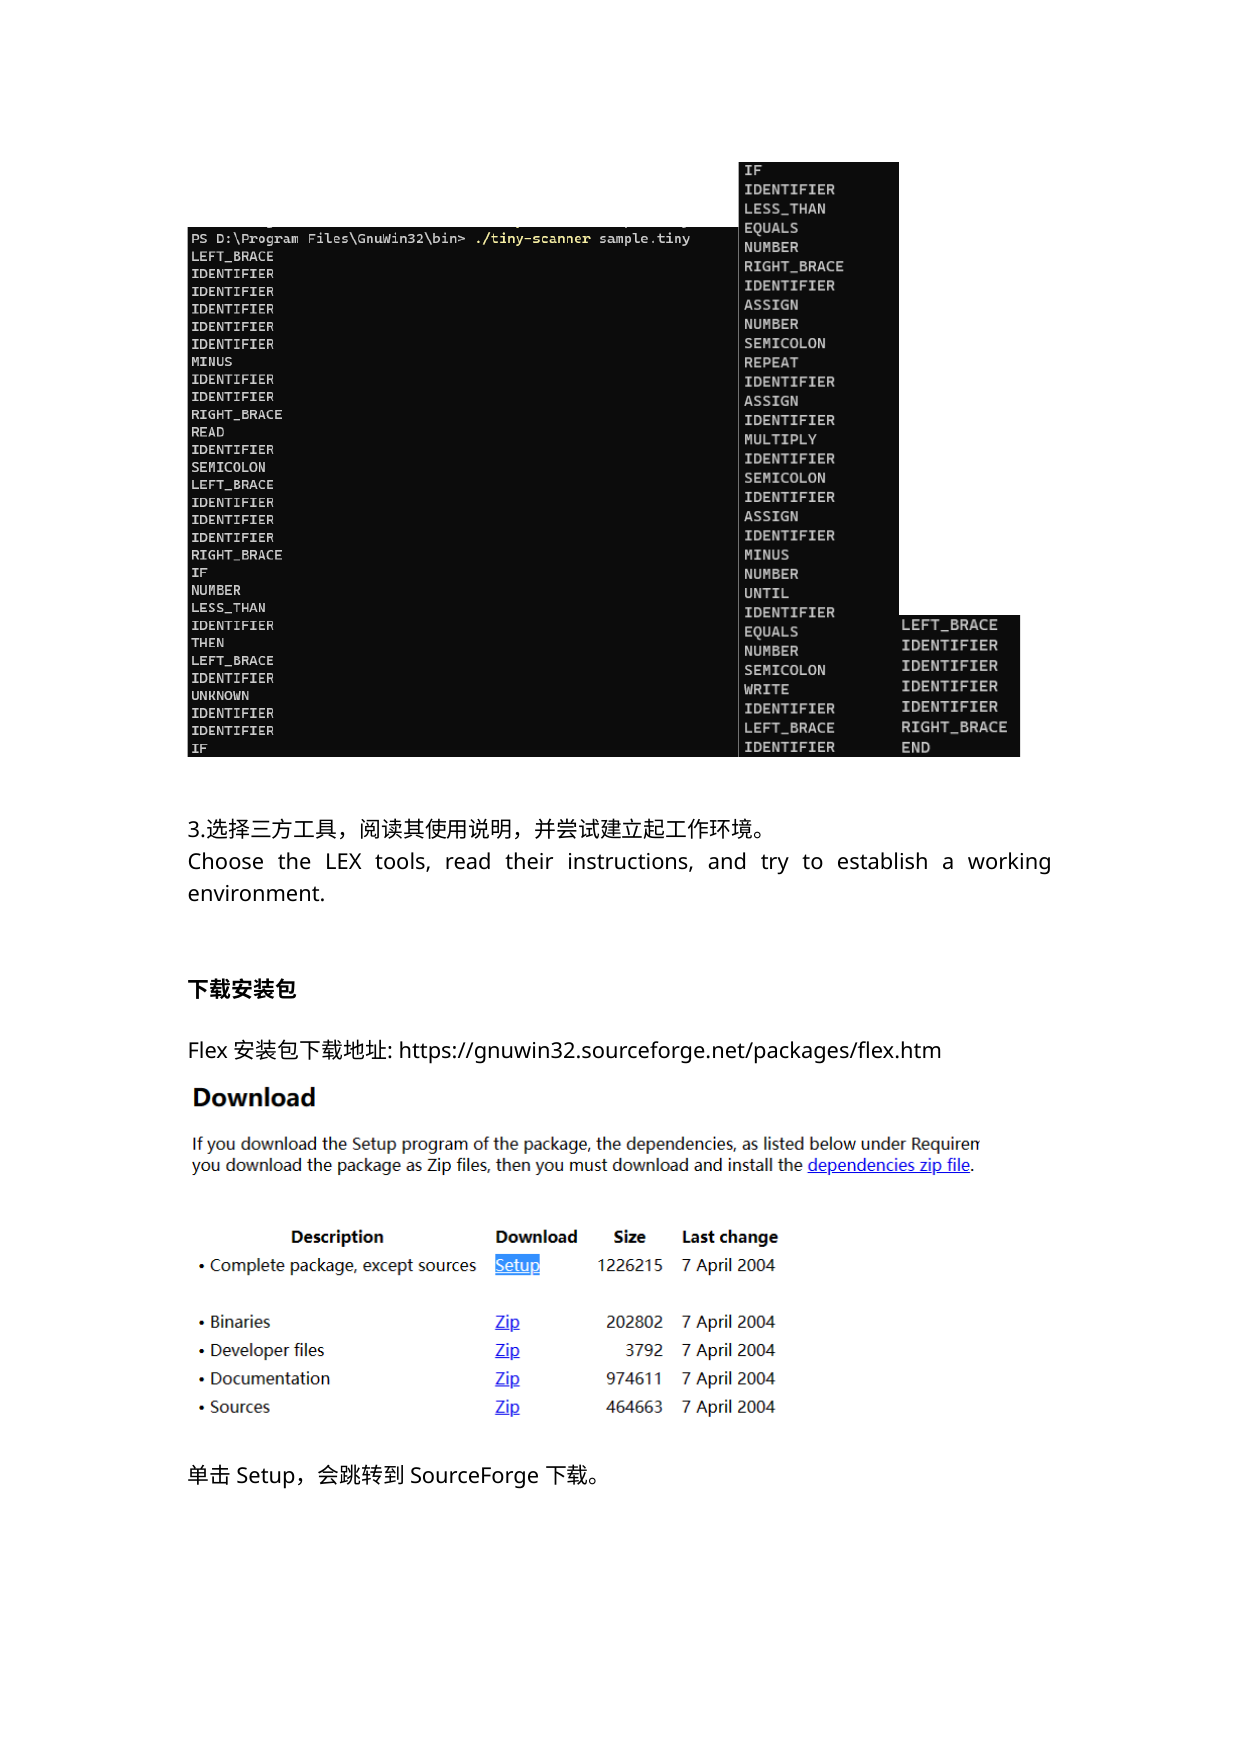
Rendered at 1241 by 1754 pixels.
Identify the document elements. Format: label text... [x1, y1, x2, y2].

text 3.选择三方工具，阅读其使用说明，并尝试建立起工作环境。 [187, 812, 1053, 844]
text 单击 Setup，会跳转到 SourceForge 下载。 [187, 1458, 1053, 1490]
picture [187, 162, 1021, 757]
text Choose the LEX tools, read their instructions, and try to establish a working environment. [187, 844, 1053, 909]
picture [187, 1082, 980, 1435]
subtitle 下载安装包 [187, 971, 1053, 1004]
text Flex 安装包下载地址: https://gnuwin32.sourceforge.net/packages/flex.htm [187, 1033, 1053, 1065]
